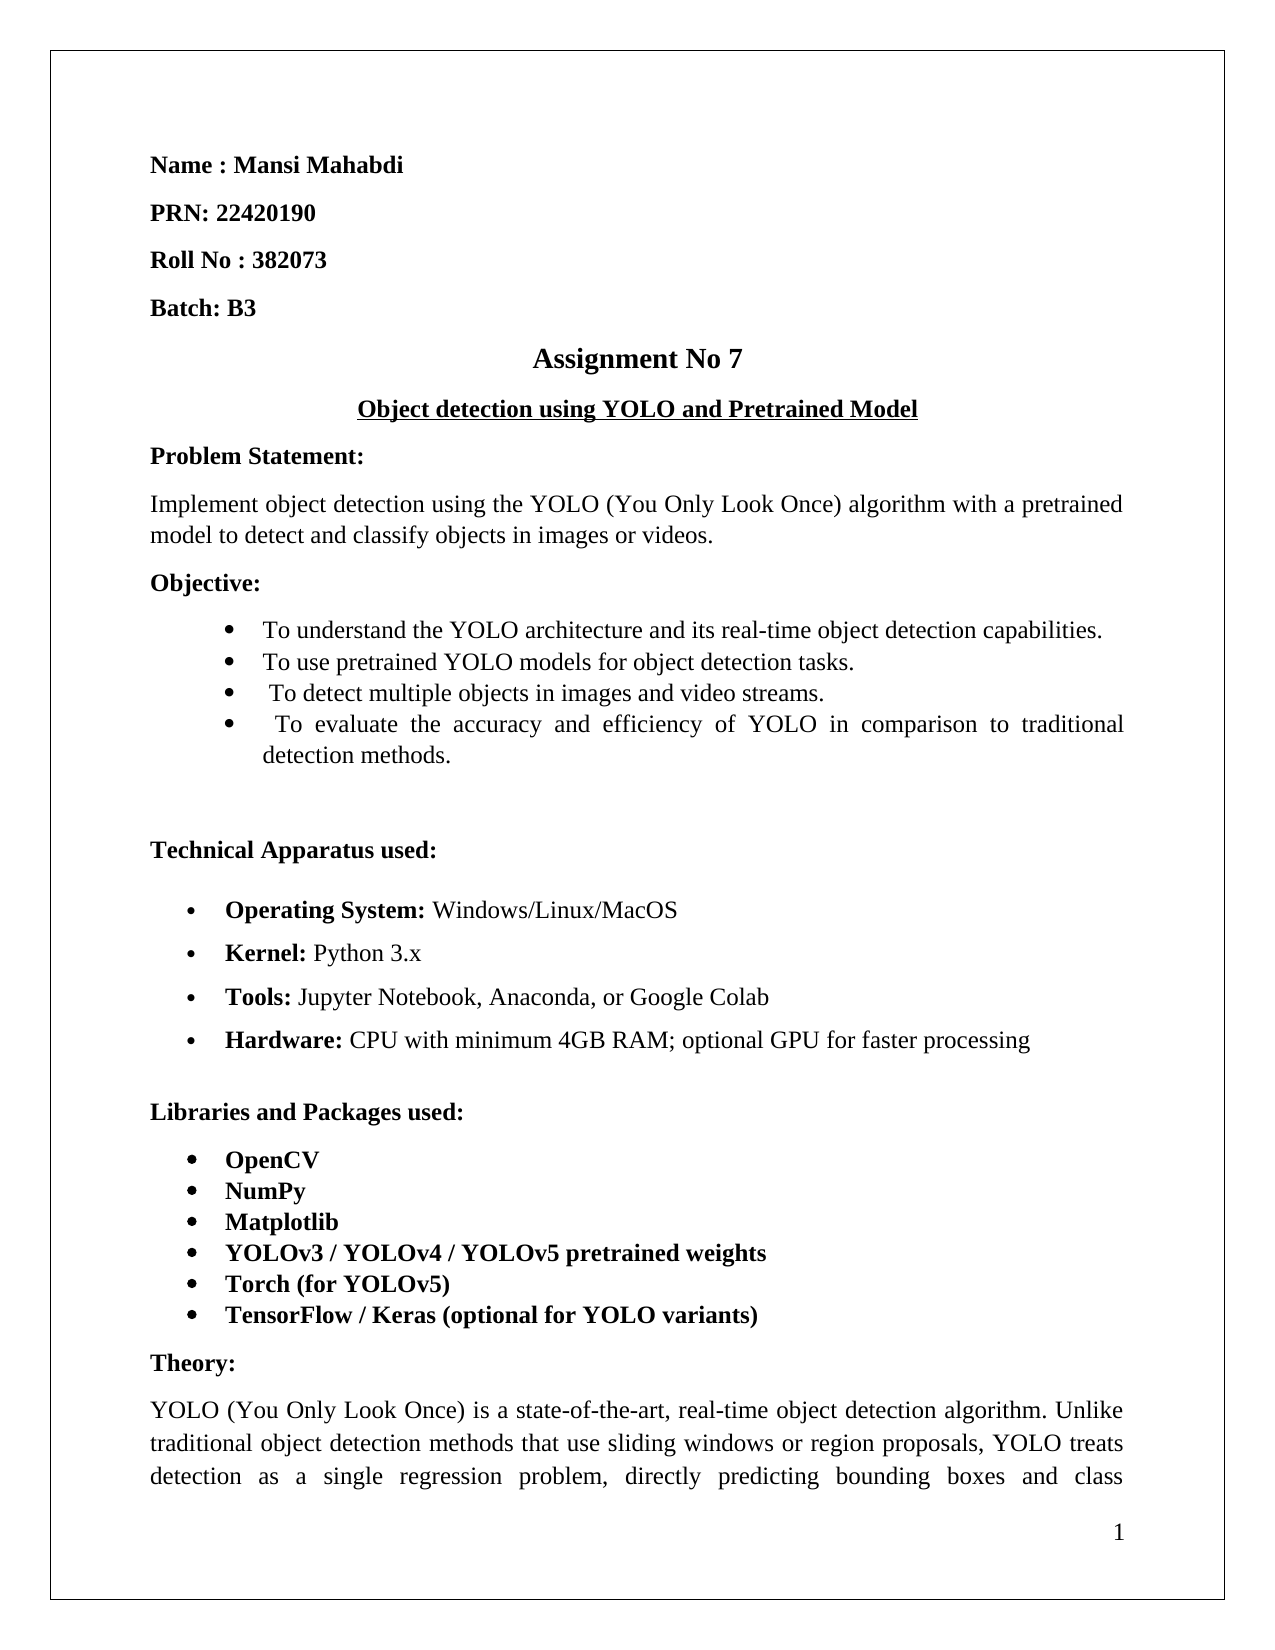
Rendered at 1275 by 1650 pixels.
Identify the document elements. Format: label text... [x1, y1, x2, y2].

text Roll No : 382073 [150, 245, 1125, 274]
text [150, 1395, 1125, 1490]
text Assignment No 7 [150, 341, 1125, 374]
list To understand the YOLO architecture and its real-time object detection capabilities. [225, 616, 1125, 644]
text Libraries and Packages used: [150, 1097, 1125, 1126]
list Operating System: Windows/Linux/MacOS [187, 895, 1125, 924]
list Matplotlib [187, 1207, 1125, 1236]
list OpenCV [187, 1145, 1125, 1173]
list Kernel: Python 3.x [187, 938, 1125, 967]
text Name : Mansi Mahabdi [150, 150, 1125, 179]
list YOLOv3 / YOLOv4 / YOLOv5 pretrained weights [187, 1238, 1125, 1267]
list Tools: Jupyter Notebook, Anaconda, or Google Colab [187, 982, 1125, 1010]
text Objective: [150, 568, 1125, 597]
text PRN: 22420190 [150, 198, 1125, 226]
list Torch (for YOLOv5) [187, 1269, 1125, 1298]
list TensorFlow / Keras (optional for YOLO variants) [187, 1300, 1125, 1329]
text Batch: B3 [150, 293, 1125, 322]
text Object detection using YOLO and Pretrained Model [150, 394, 1125, 422]
list NumPy [187, 1176, 1125, 1204]
list To detect multiple objects in images and video streams. [225, 678, 1125, 706]
text Theory: [150, 1348, 1125, 1376]
text Technical Apparatus used: [150, 835, 1125, 864]
list Hardware: CPU with minimum 4GB RAM; optional GPU for faster processing [187, 1025, 1125, 1053]
list To use pretrained YOLO models for object detection tasks. [225, 647, 1125, 675]
text Implement object detection using the YOLO (You Only Look Once) algorithm with a pretrained model to detect and classify objects in images or videos. [150, 489, 1125, 549]
text Problem Statement: [150, 441, 1125, 470]
list To evaluate the accuracy and efficiency of YOLO in comparison to traditional detection methods. [225, 709, 1125, 768]
